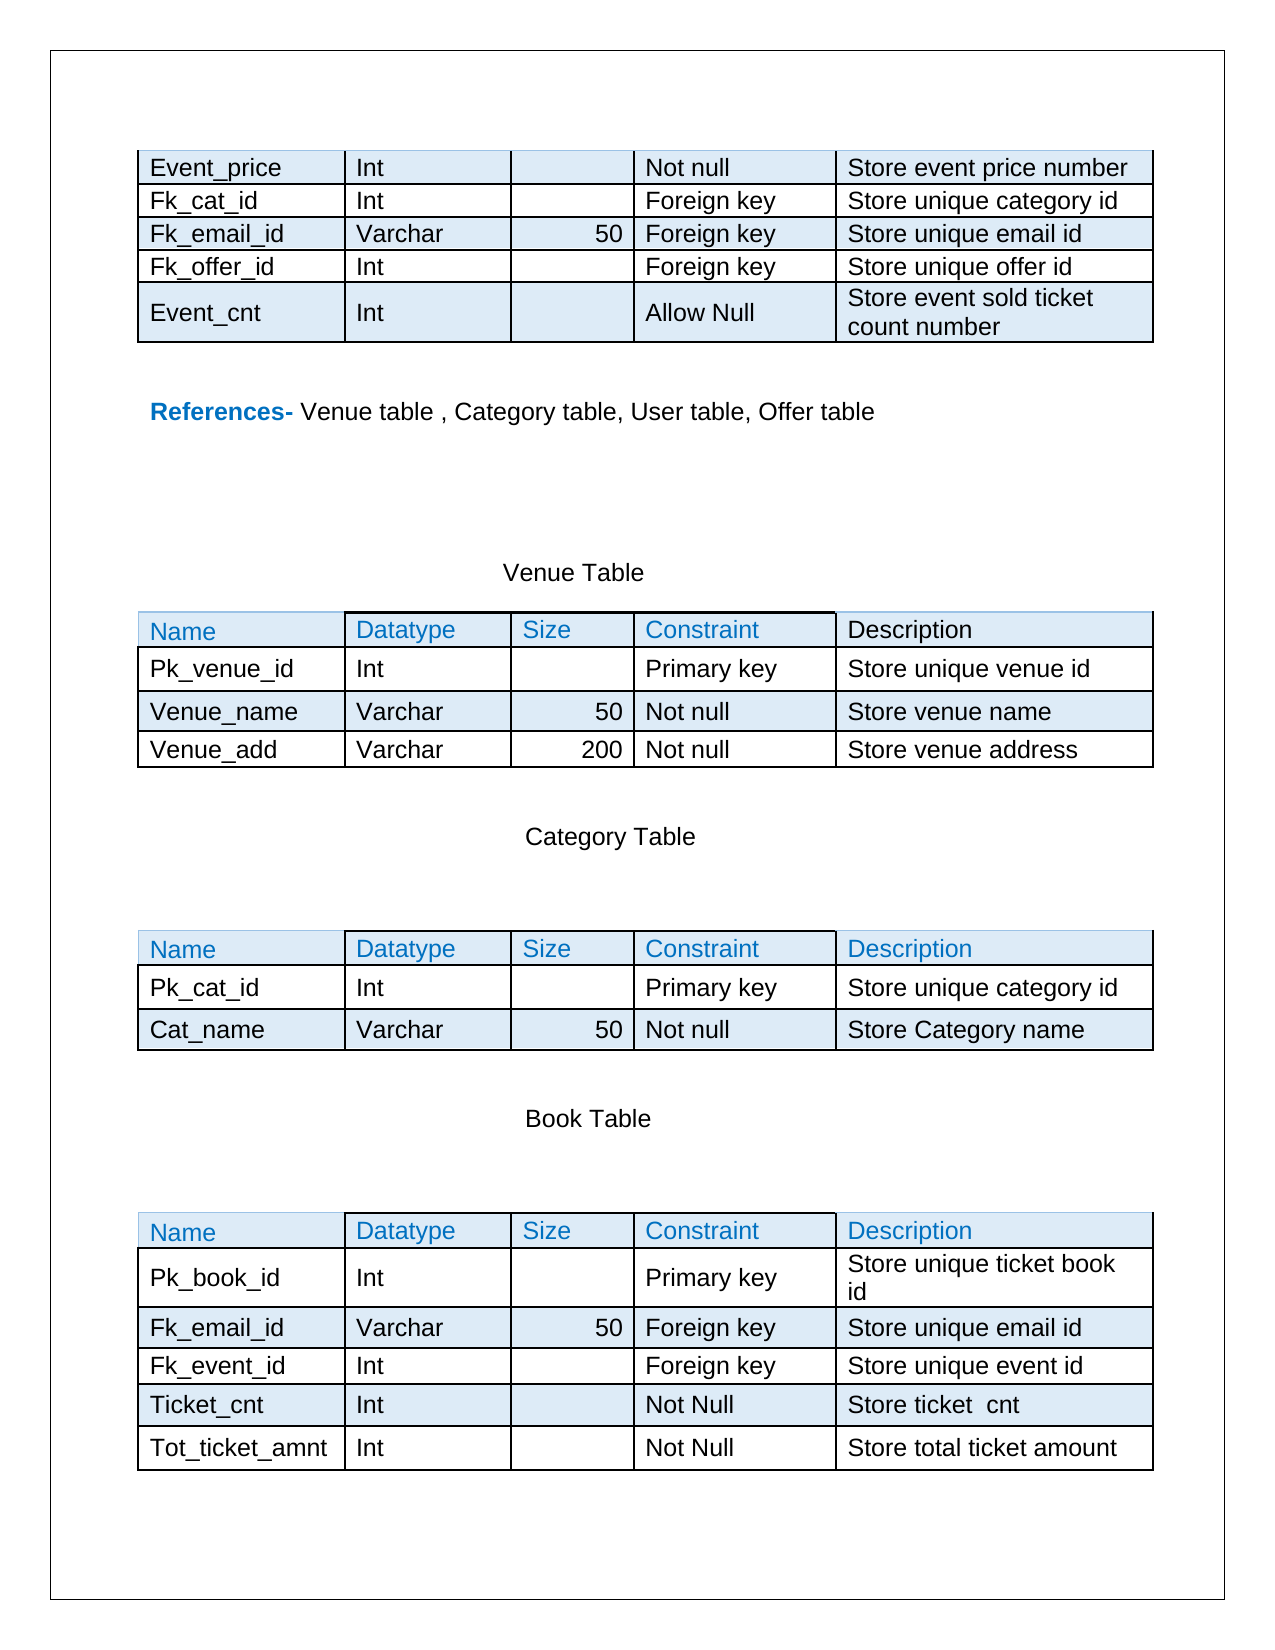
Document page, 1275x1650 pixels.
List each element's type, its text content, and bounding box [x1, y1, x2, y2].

table_cell Foreign key [635, 1308, 835, 1347]
table_cell Store event sold ticket count number [837, 283, 1152, 341]
table_header Description [837, 931, 1152, 964]
table_cell Store Category name [837, 1010, 1152, 1048]
table_cell Store total ticket amount [837, 1427, 1152, 1469]
table_cell [512, 648, 633, 689]
table_cell Int [346, 966, 510, 1008]
table_header Constraint [635, 614, 835, 646]
table_cell Store ticket cnt [837, 1385, 1152, 1425]
table_cell [512, 966, 633, 1008]
table_cell Store event price number [837, 151, 1152, 183]
table_cell Varchar [346, 1308, 510, 1347]
table_cell Varchar [346, 692, 510, 730]
table_cell Fk_email_id [139, 1308, 344, 1347]
table_header Size [512, 614, 633, 646]
table_cell Int [346, 1385, 510, 1425]
table_cell 50 [512, 1308, 633, 1347]
table_cell Primary key [635, 648, 835, 689]
table_header Name [139, 931, 344, 964]
table_cell Not Null [635, 1385, 835, 1425]
table_cell [512, 1427, 633, 1469]
text References- Venue table , Category table, User table, Offer table [150, 397, 1125, 426]
table_cell Fk_cat_id [139, 185, 344, 216]
table_cell Ticket_cnt [139, 1385, 344, 1425]
table_header Name [139, 1213, 344, 1247]
table_cell Int [346, 251, 510, 281]
table_header Datatype [346, 932, 510, 964]
table_cell Store venue address [837, 732, 1152, 766]
table_cell Int [346, 1249, 510, 1306]
table_cell Primary key [635, 1249, 835, 1306]
table_cell [512, 185, 633, 216]
table_cell 200 [512, 732, 633, 766]
table_cell Int [346, 185, 510, 216]
table_cell Foreign key [635, 185, 835, 216]
table_header Size [512, 932, 633, 964]
table_cell Fk_offer_id [139, 251, 344, 281]
table_cell Store unique event id [837, 1349, 1152, 1383]
table_cell Not null [635, 692, 835, 730]
table_cell Varchar [346, 732, 510, 766]
table_cell Varchar [346, 218, 510, 248]
table_header Description [837, 1213, 1152, 1247]
table_cell [512, 151, 633, 183]
table_cell Fk_event_id [139, 1349, 344, 1383]
table_header Constraint [635, 932, 835, 964]
table_cell [512, 1385, 633, 1425]
table_cell Primary key [635, 966, 835, 1008]
table_cell Store unique category id [837, 185, 1152, 216]
table_cell Pk_cat_id [139, 966, 344, 1008]
table_cell Not null [635, 732, 835, 766]
table_cell Event_price [139, 151, 344, 183]
table_cell [512, 251, 633, 281]
table_cell 50 [512, 218, 633, 248]
table_cell Store unique ticket book id [837, 1249, 1152, 1306]
table_cell [512, 1349, 633, 1383]
table_header Size [512, 1214, 633, 1247]
table_cell Int [346, 1427, 510, 1469]
table_header Datatype [346, 1214, 510, 1247]
table_cell Venue_add [139, 732, 344, 766]
table_header Datatype [346, 614, 510, 646]
table_cell Not null [635, 1010, 835, 1048]
table_cell 50 [512, 1010, 633, 1048]
table_header Name [139, 613, 344, 646]
table_cell Store unique email id [837, 218, 1152, 248]
table_cell [512, 1249, 633, 1306]
text Venue Table [150, 558, 1125, 586]
table_cell Int [346, 151, 510, 183]
table_cell Foreign key [635, 1349, 835, 1383]
table_cell Store unique offer id [837, 251, 1152, 281]
text Book Table [150, 1104, 1125, 1133]
text Category Table [150, 822, 1125, 851]
table_cell Not Null [635, 1427, 835, 1469]
table_cell Store unique venue id [837, 648, 1152, 689]
table_cell Fk_email_id [139, 218, 344, 248]
table_header Description [837, 613, 1152, 646]
table_cell Venue_name [139, 692, 344, 730]
table_cell 50 [512, 692, 633, 730]
table_cell Cat_name [139, 1010, 344, 1048]
table_cell Pk_book_id [139, 1249, 344, 1306]
table_cell Allow Null [635, 283, 835, 341]
table_cell Pk_venue_id [139, 648, 344, 689]
table_cell Store unique category id [837, 966, 1152, 1008]
table_cell Foreign key [635, 251, 835, 281]
table_cell Store venue name [837, 692, 1152, 730]
table_cell Varchar [346, 1010, 510, 1048]
table_header Constraint [635, 1214, 835, 1247]
table_cell Int [346, 283, 510, 341]
table_cell Tot_ticket_amnt [139, 1427, 344, 1469]
table_cell Store unique email id [837, 1308, 1152, 1347]
table_cell [512, 283, 633, 341]
table_cell Event_cnt [139, 283, 344, 341]
table_cell Not null [635, 151, 835, 183]
table_cell Foreign key [635, 218, 835, 248]
table_cell Int [346, 1349, 510, 1383]
table_cell Int [346, 648, 510, 689]
